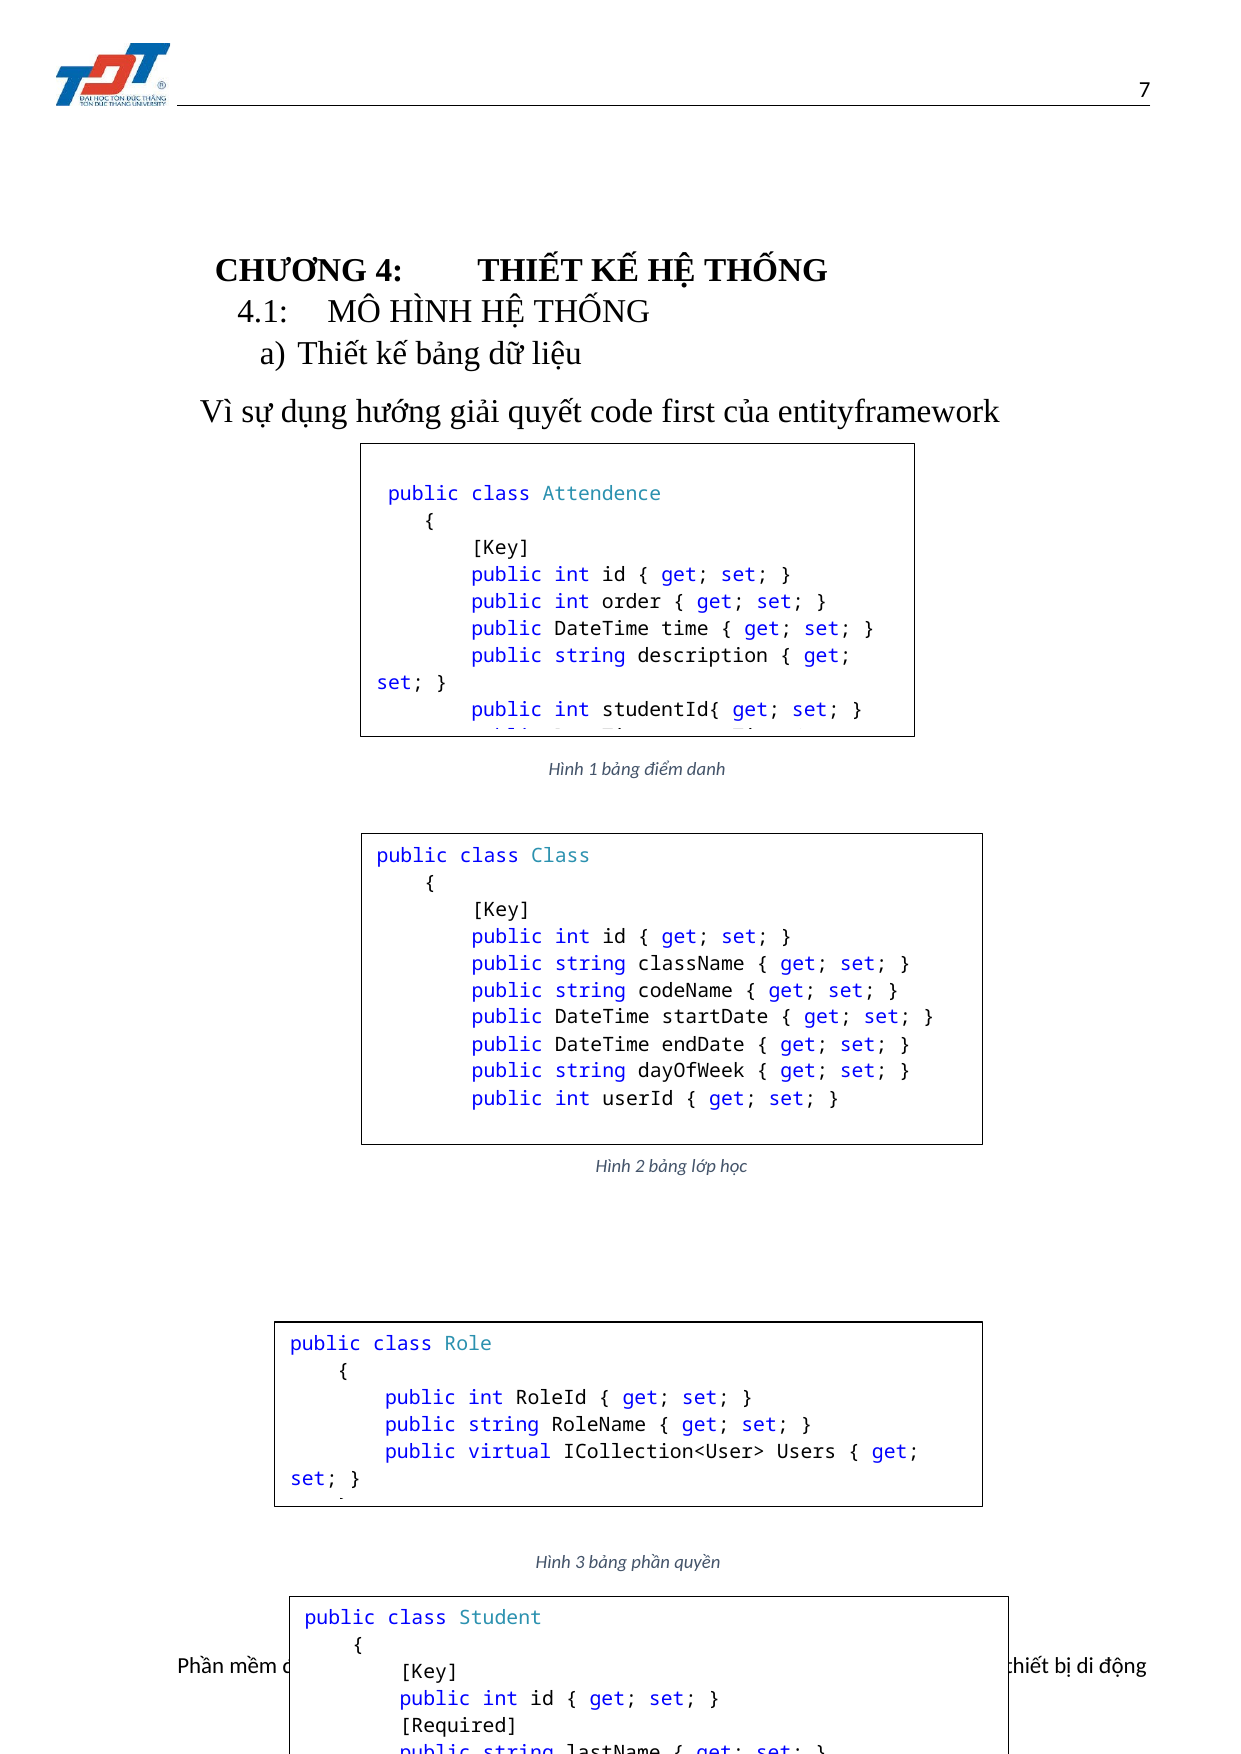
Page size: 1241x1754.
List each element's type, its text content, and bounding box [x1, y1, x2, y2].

list Thiết kế bảng dữ liệu [259, 333, 1150, 371]
list MÔ HÌNH HỆ THỐNG [237, 292, 1150, 330]
list THIẾT KẾ HỆ THỐNG [214, 250, 1150, 288]
picture [56, 43, 171, 106]
text Vì sự dụng hướng giải quyết code first của entityframework [199, 391, 1150, 429]
